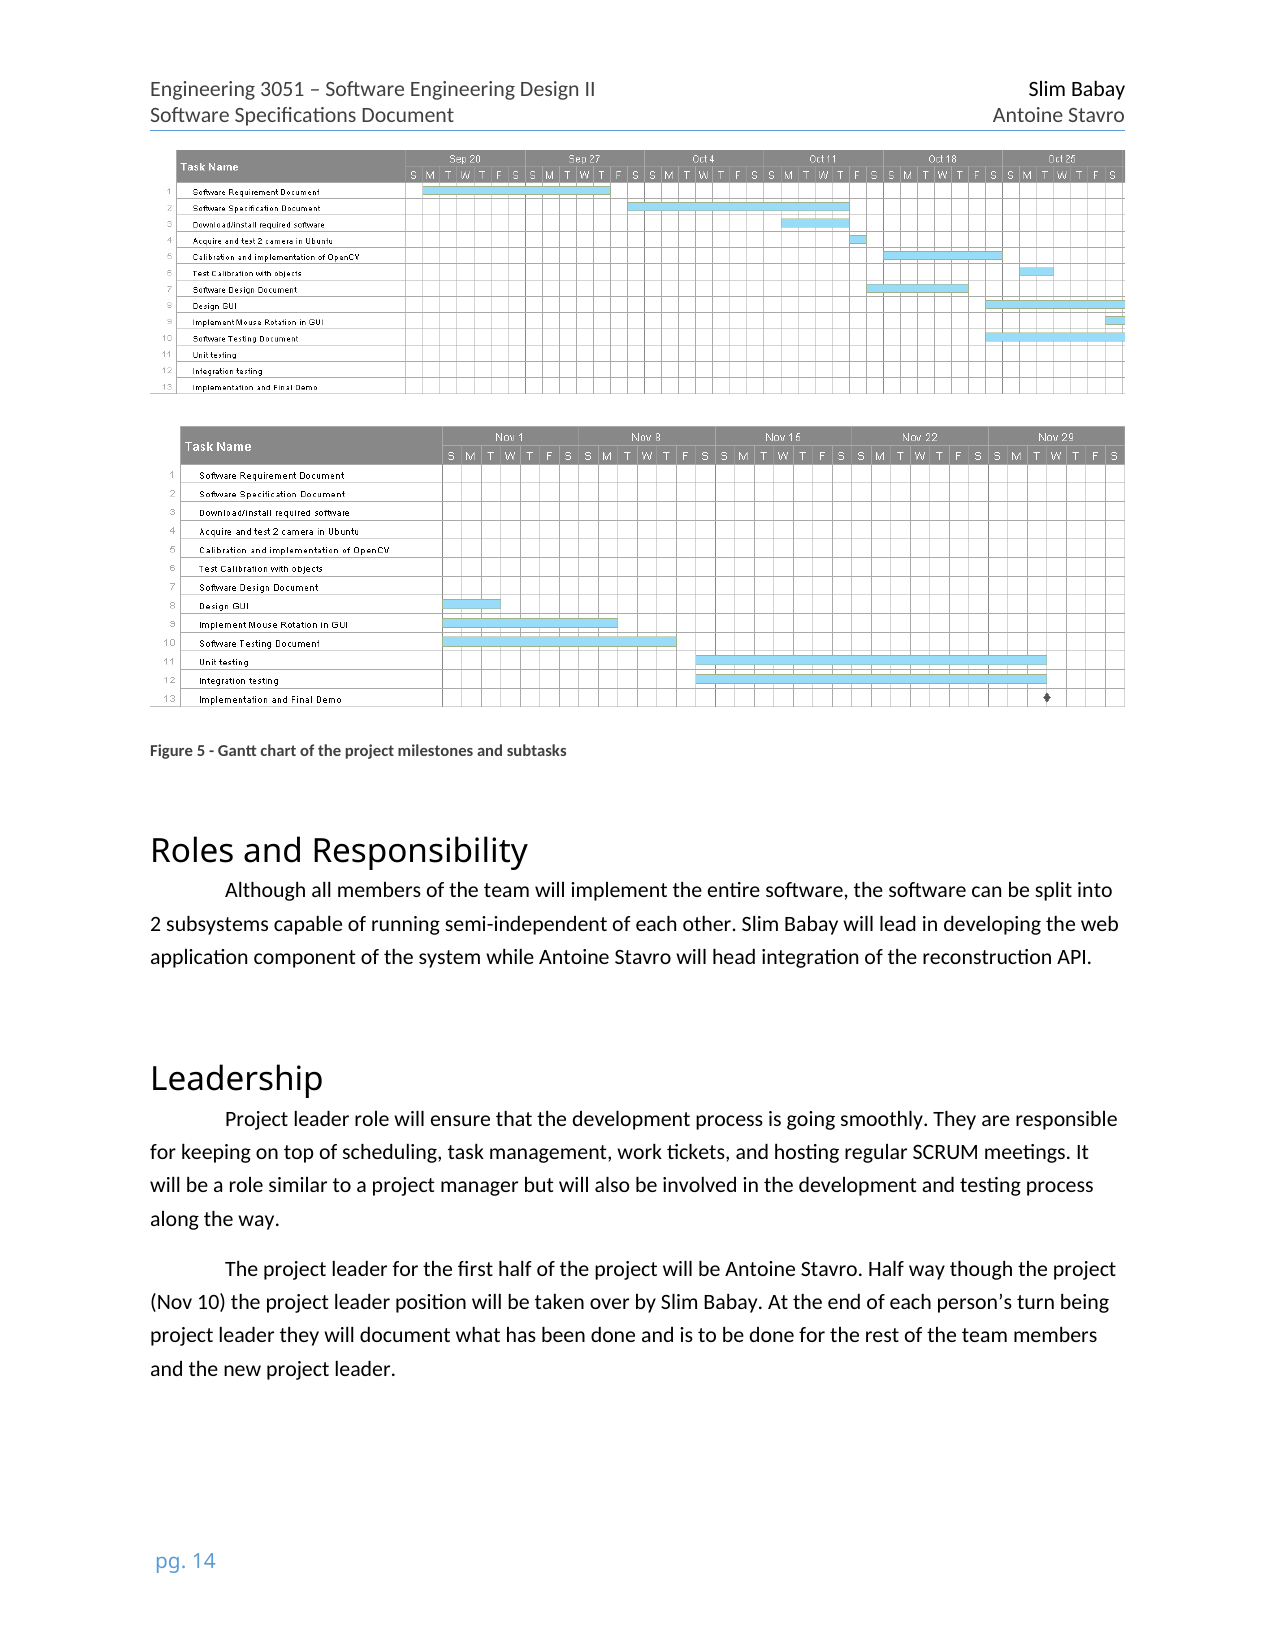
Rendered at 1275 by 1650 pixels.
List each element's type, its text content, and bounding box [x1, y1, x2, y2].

text Project leader role will ensure that the development process is going smoothly. They are responsible for keeping on top of scheduling, task management, work tickets, and hosting regular SCRUM meetings. It will be a role similar to a project manager but will also be involved in the development and testing process along the way. [150, 1105, 1125, 1231]
subtitle Leadership [150, 1055, 1125, 1101]
picture [150, 426, 1125, 707]
text Although all members of the team will implement the entire software, the software can be split into 2 subsystems capable of running semi-independent of each other. Slim Babay will lead in developing the web application component of the system while Antoine Stavro will head integration of the reconstruction API. [150, 876, 1125, 970]
text The project leader for the first half of the project will be Antoine Stavro. Half way though the project (Nov 10) the project leader position will be taken over by Slim Babay. At the end of each person’s turn being project leader they will document what has been done and is to be done for the rest of the team members and the new project leader. [150, 1255, 1125, 1381]
picture [150, 150, 1126, 394]
subtitle Roles and Responsibility [150, 827, 1125, 872]
